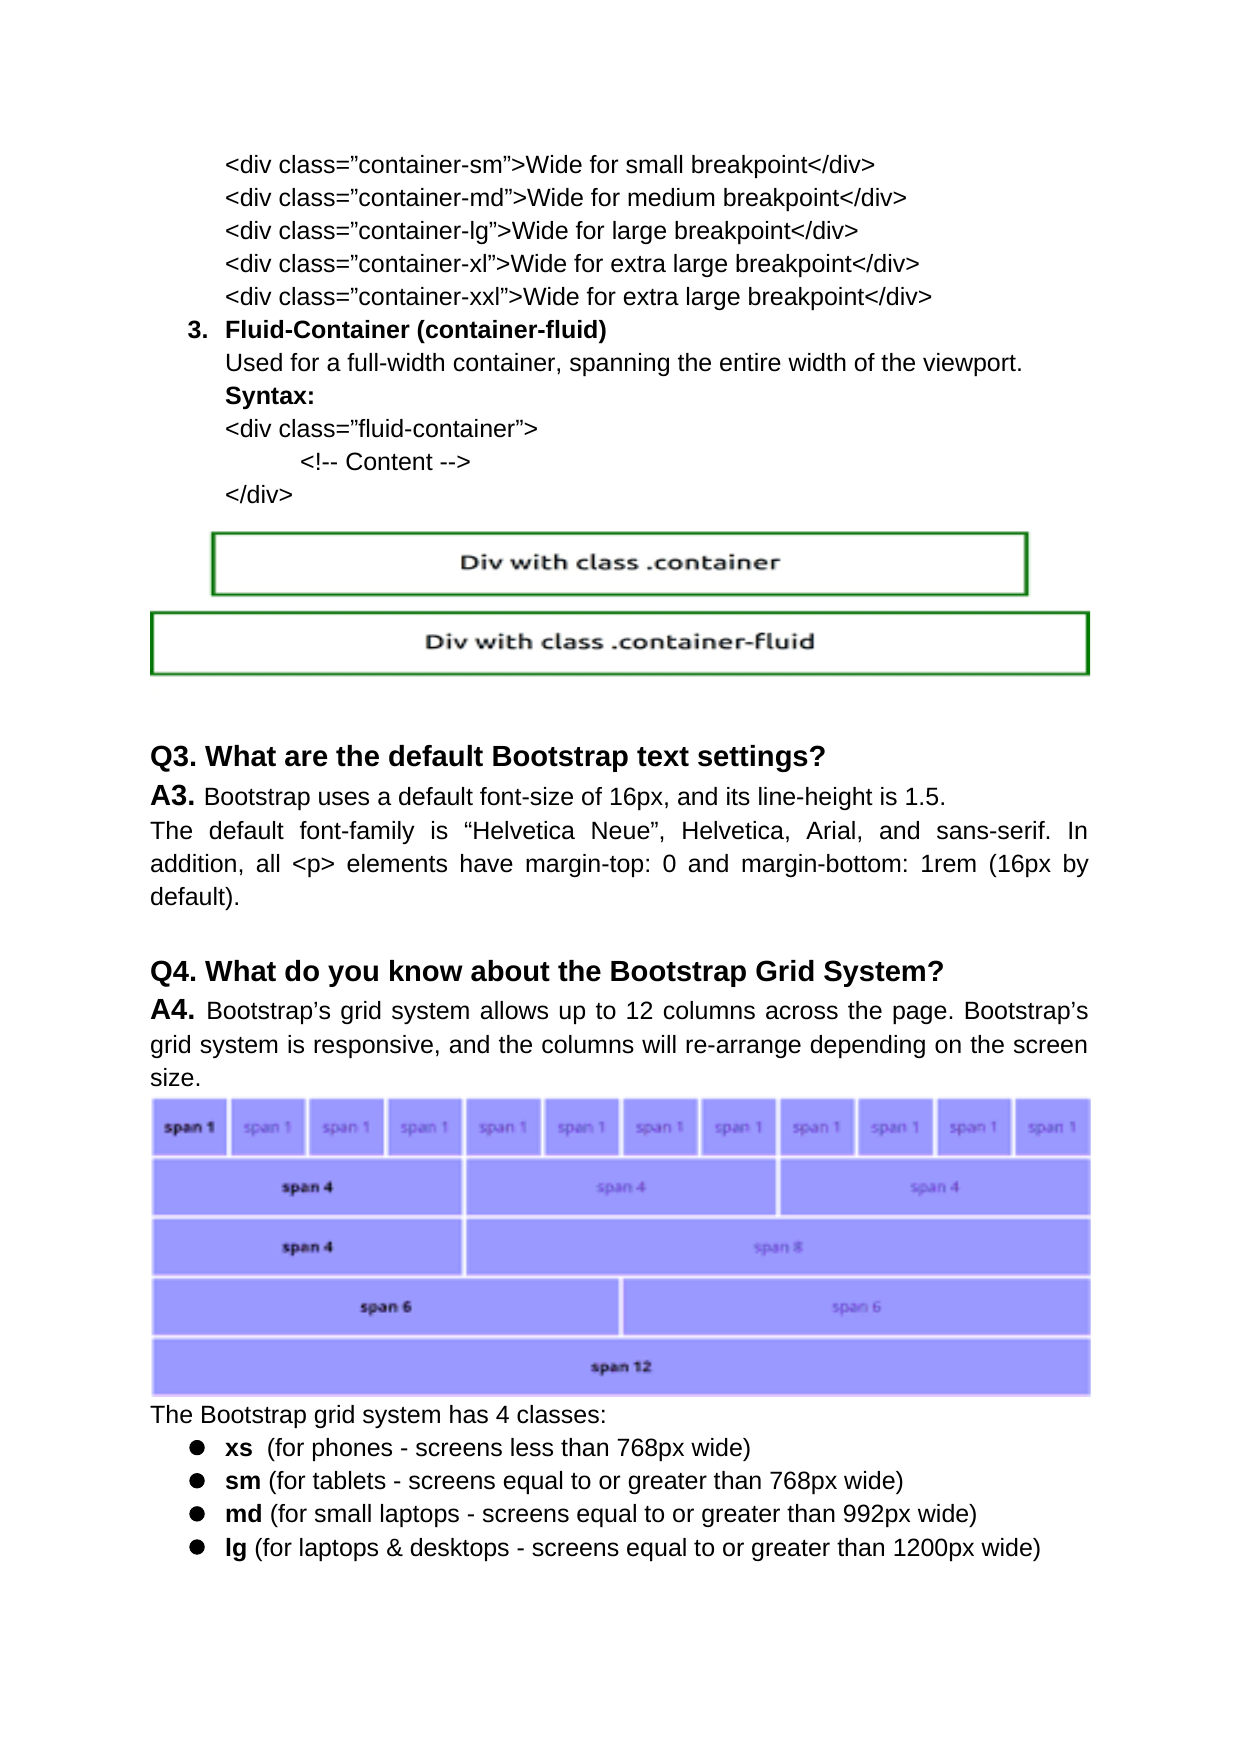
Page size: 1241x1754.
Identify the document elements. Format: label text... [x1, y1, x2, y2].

text Syntax: [225, 381, 1090, 410]
text </div> [225, 480, 1090, 509]
text <div class=”container-md”>Wide for medium breakpoint</div> [225, 183, 1090, 212]
list xs (for phones - screens less than 768px wide) [187, 1433, 1090, 1462]
text A4. Bootstrap’s grid system allows up to 12 columns across the page. Bootstrap’s grid system is responsive, and the columns will re-arrange depending on the screen size. [150, 992, 1090, 1092]
text Q3. What are the default Bootstrap text settings? [150, 739, 1090, 772]
list Fluid-Container (container-fluid) [187, 315, 1090, 344]
text <div class=”fluid-container”> [225, 414, 1090, 443]
picture [150, 1096, 1091, 1397]
list sm (for tablets - screens equal to or greater than 768px wide) [187, 1466, 1090, 1495]
text <div class=”container-sm”>Wide for small breakpoint</div> [225, 150, 1090, 179]
list lg (for laptops & desktops - screens equal to or greater than 1200px wide) [187, 1533, 1090, 1561]
text <div class=”container-xxl”>Wide for extra large breakpoint</div> [225, 282, 1090, 311]
list md (for small laptops - screens equal to or greater than 992px wide) [187, 1499, 1090, 1528]
text A3. Bootstrap uses a default font-size of 16px, and its line-height is 1.5. [150, 777, 1090, 811]
picture [150, 513, 1091, 697]
text <div class=”container-lg”>Wide for large breakpoint</div> [225, 216, 1090, 245]
text <!-- Content --> [225, 447, 1090, 476]
text <div class=”container-xl”>Wide for extra large breakpoint</div> [225, 249, 1090, 278]
text The default font-family is “Helvetica Neue”, Helvetica, Arial, and sans-serif. In addition, all <p> elements have margin-top: 0 and margin-bottom: 1rem (16px by default). [150, 816, 1090, 911]
text Q4. What do you know about the Bootstrap Grid System? [150, 954, 1090, 987]
text The Bootstrap grid system has 4 classes: [150, 1400, 1090, 1429]
text Used for a full-width container, spanning the entire width of the viewport. [225, 348, 1090, 377]
